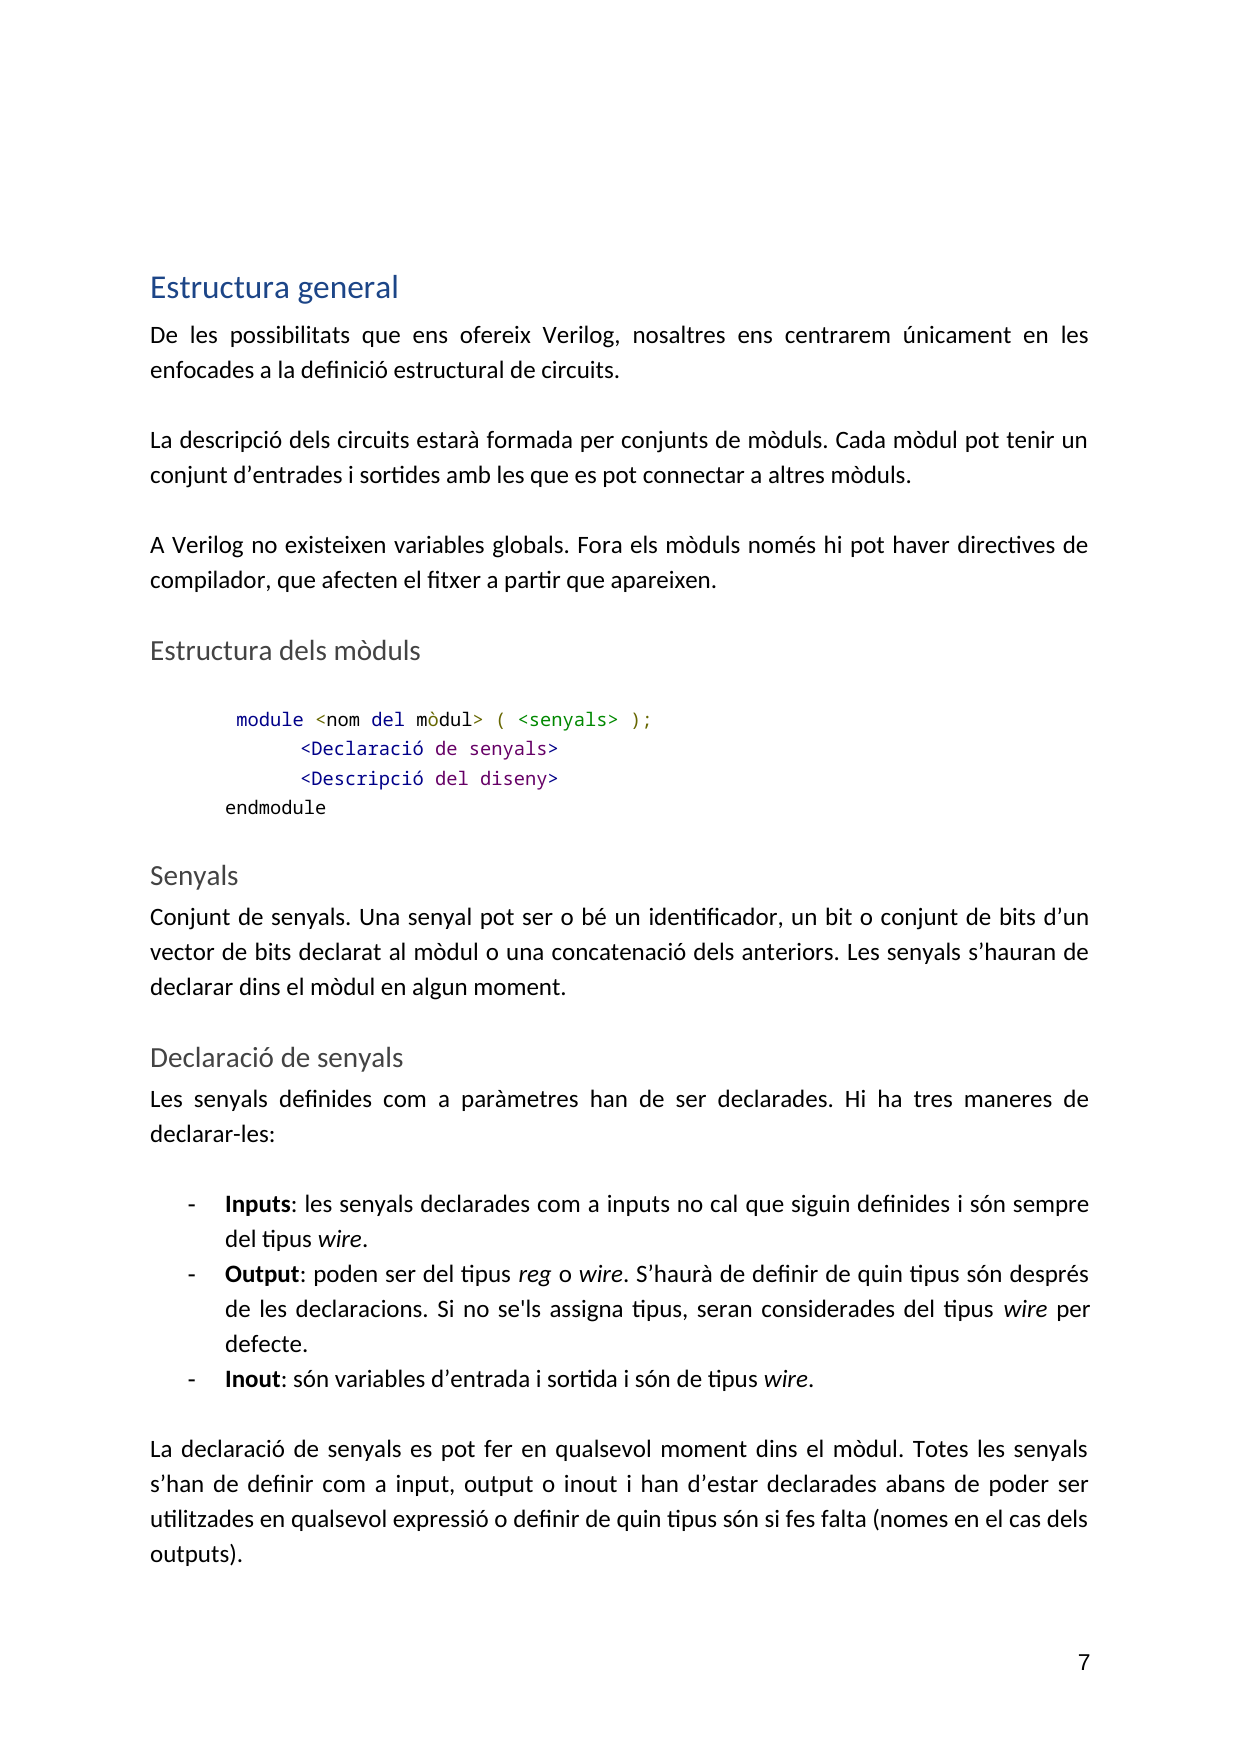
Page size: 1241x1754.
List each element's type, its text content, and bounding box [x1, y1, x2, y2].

list Inout: són variables d’entrada i sortida i són de tipus wire. [187, 1363, 1090, 1394]
subtitle Declaració de senyals [150, 1039, 1090, 1075]
subtitle Estructura dels mòduls [150, 632, 1090, 668]
text De les possibilitats que ens ofereix Verilog, nosaltres ens centrarem únicament en les enfocades a la definició estructural de circuits. [150, 319, 1090, 384]
text Les senyals definides com a paràmetres han de ser declarades. Hi ha tres maneres de declarar-les: [150, 1083, 1090, 1149]
text La declaració de senyals es pot fer en qualsevol moment dins el mòdul. Totes les senyals s’han de definir com a input, output o inout i han d’estar declarades abans de poder ser utilitzades en qualsevol expressió o definir de quin tipus són si fes falta (nomes en el cas dels outputs). [150, 1433, 1090, 1569]
list Output: poden ser del tipus reg o wire. S’haurà de definir de quin tipus són després de les declaracions. Si no se'ls assigna tipus, seran considerades del tipus wire per defecte. [187, 1258, 1090, 1359]
text La descripció dels circuits estarà formada per conjunts de mòduls. Cada mòdul pot tenir un conjunt d’entrades i sortides amb les que es pot connectar a altres mòduls. [150, 424, 1090, 489]
list Inputs: les senyals declarades com a inputs no cal que siguin definides i són sempre del tipus wire. [187, 1188, 1090, 1254]
text <Declaració de senyals> [225, 736, 1090, 761]
text Conjunt de senyals. Una senyal pot ser o bé un identificador, un bit o conjunt de bits d’un vector de bits declarat al mòdul o una concatenació dels anteriors. Les senyals s’hauran de declarar dins el mòdul en algun moment. [150, 901, 1090, 1001]
subtitle Estructura general [150, 266, 1090, 306]
subtitle Senyals [150, 857, 1090, 892]
text <Descripció del diseny> [225, 765, 1090, 791]
text module <nom del mòdul> ( <senyals> ); [150, 706, 1090, 732]
text A Verilog no existeixen variables globals. Fora els mòduls només hi pot haver directives de compilador, que afecten el fitxer a partir que apareixen. [150, 529, 1090, 594]
text endmodule [150, 794, 1090, 820]
